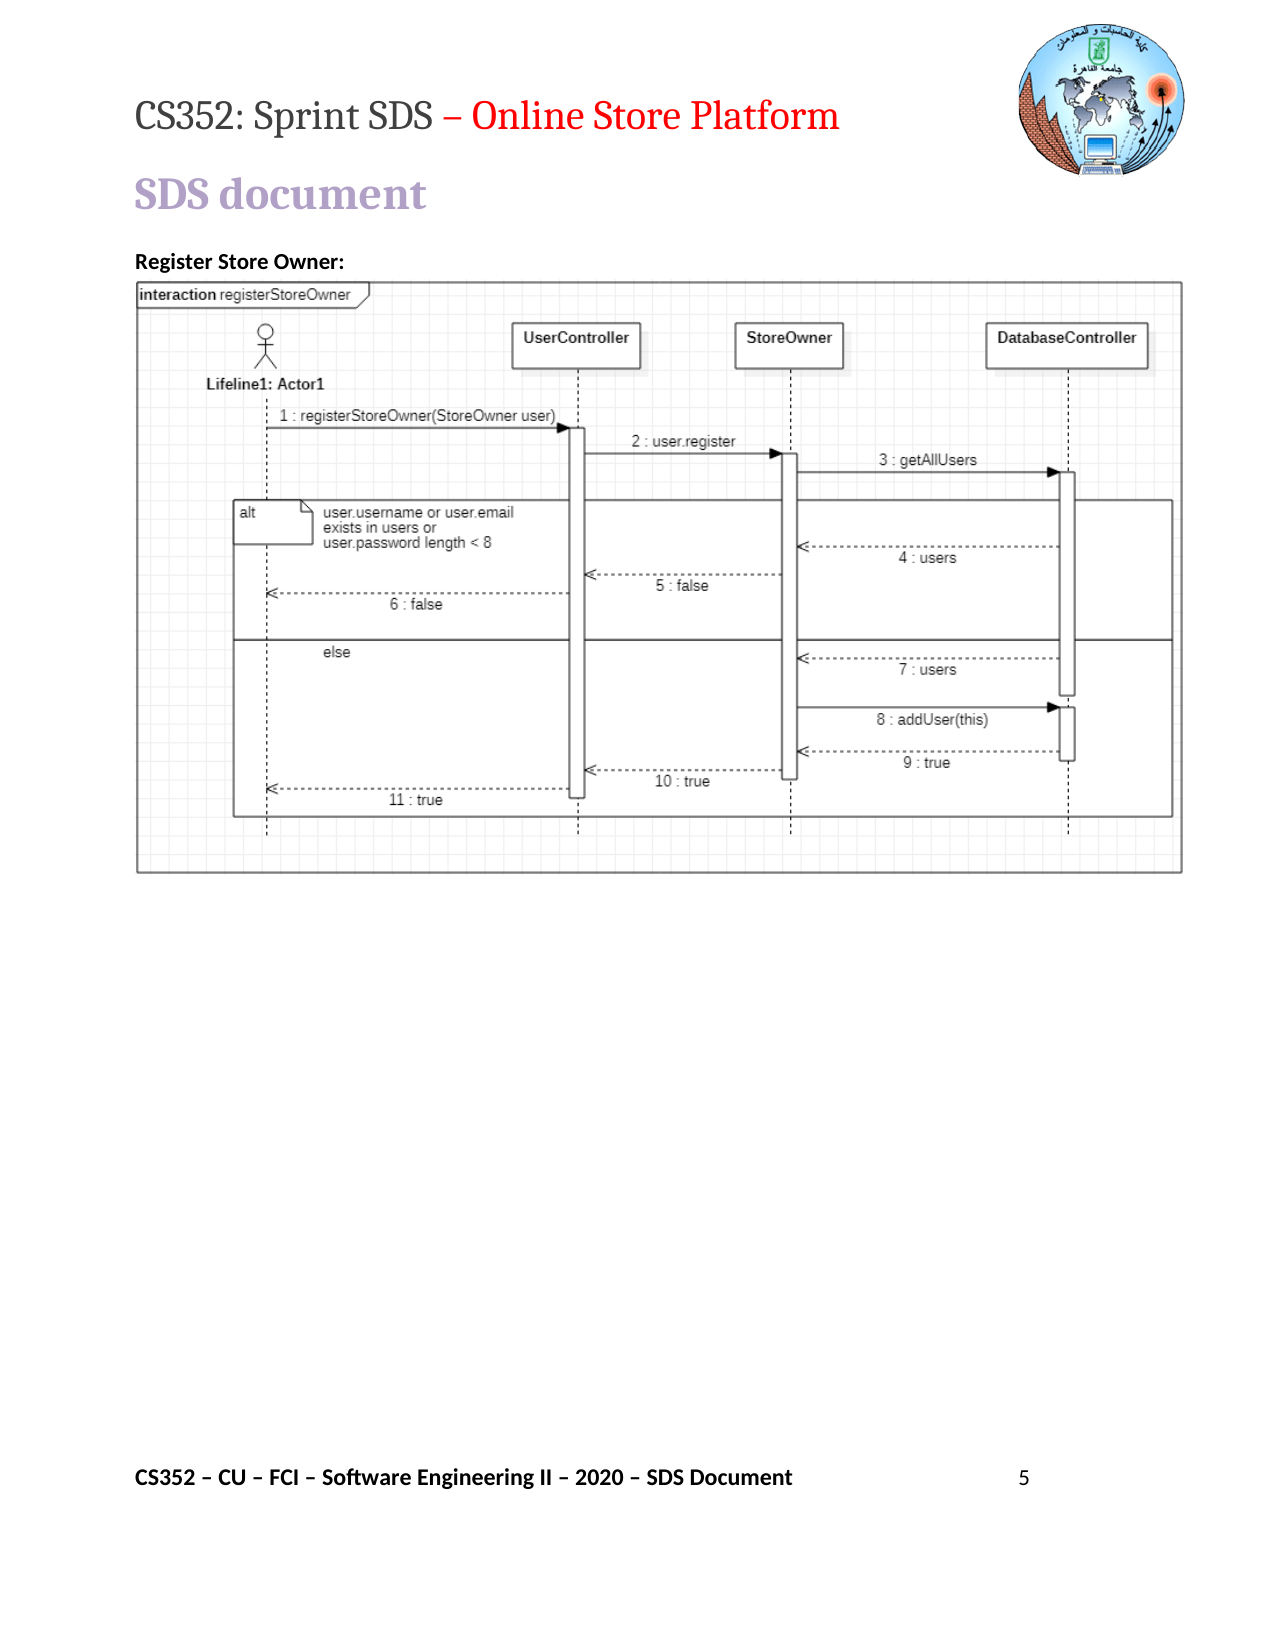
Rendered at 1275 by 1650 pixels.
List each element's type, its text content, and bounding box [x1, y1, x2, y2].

picture [135, 279, 1183, 875]
text Register Store Owner: [135, 247, 1140, 279]
picture [1018, 24, 1186, 180]
